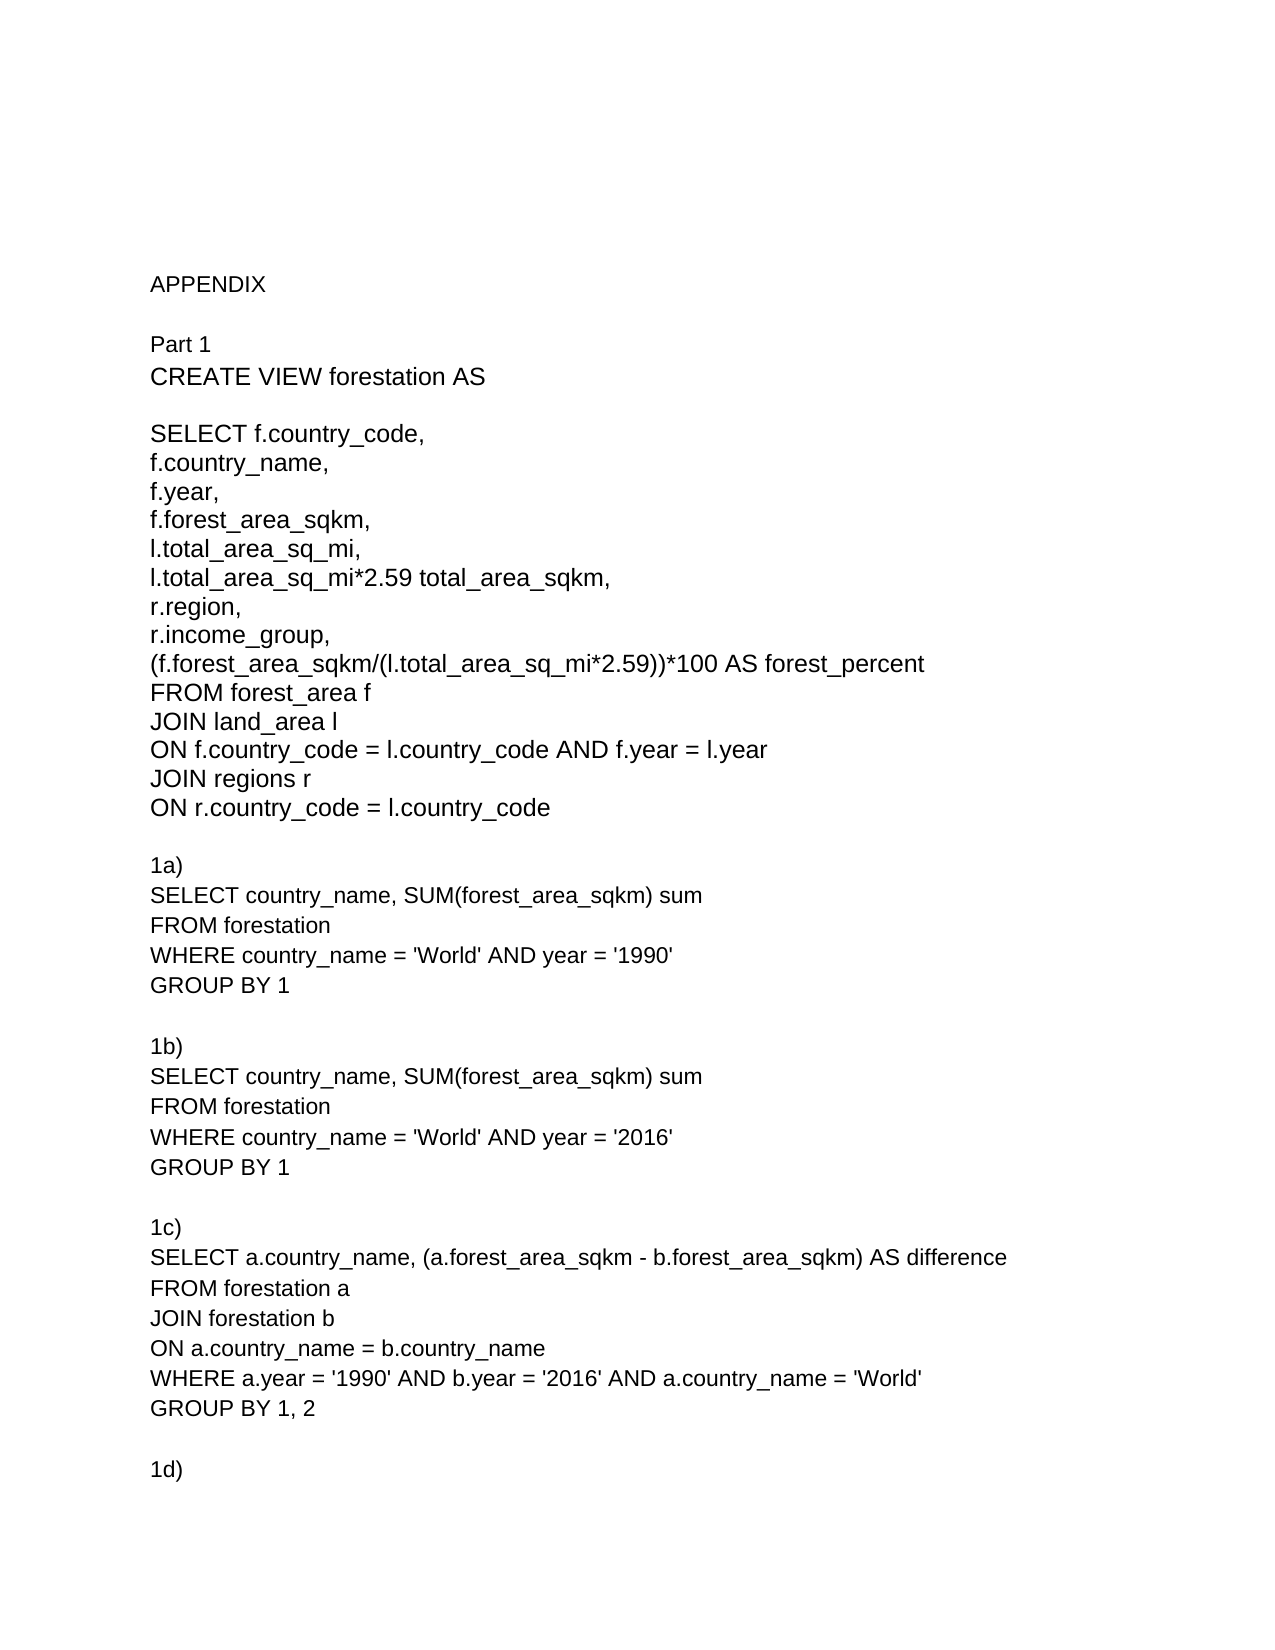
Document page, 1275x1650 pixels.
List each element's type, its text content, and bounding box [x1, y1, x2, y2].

text f.forest_area_sqkm, [150, 505, 1125, 534]
text APPENDIX [150, 271, 1125, 297]
text GROUP BY 1 [150, 1154, 1125, 1180]
text WHERE country_name = 'World' AND year = '1990' [150, 942, 1125, 969]
text r.region, [150, 591, 1125, 620]
text 1d) [150, 1456, 1125, 1482]
text (f.forest_area_sqkm/(l.total_area_sq_mi*2.59))*100 AS forest_percent [150, 649, 1125, 678]
text WHERE a.year = '1990' AND b.year = '2016' AND a.country_name = 'World' [150, 1365, 1125, 1392]
text l.total_area_sq_mi*2.59 total_area_sqkm, [150, 563, 1125, 591]
text FROM forest_area f [150, 678, 1125, 706]
text Part 1 [150, 331, 1125, 358]
text CREATE VIEW forestation AS [150, 361, 1125, 390]
text ON a.country_name = b.country_name [150, 1335, 1125, 1361]
text l.total_area_sq_mi, [150, 534, 1125, 563]
text r.income_group, [150, 620, 1125, 649]
text GROUP BY 1 [150, 972, 1125, 999]
text ON f.country_code = l.country_code AND f.year = l.year [150, 735, 1125, 764]
text JOIN land_area l [150, 706, 1125, 735]
text GROUP BY 1, 2 [150, 1395, 1125, 1422]
text SELECT a.country_name, (a.forest_area_sqkm - b.forest_area_sqkm) AS difference [150, 1244, 1125, 1271]
text ON r.country_code = l.country_code [150, 793, 1125, 821]
text SELECT f.country_code, [150, 419, 1125, 448]
text WHERE country_name = 'World' AND year = '2016' [150, 1123, 1125, 1150]
text 1a) [150, 852, 1125, 878]
text f.year, [150, 476, 1125, 505]
text SELECT country_name, SUM(forest_area_sqkm) sum [150, 1063, 1125, 1089]
text FROM forestation a [150, 1274, 1125, 1301]
text JOIN regions r [150, 764, 1125, 793]
text SELECT country_name, SUM(forest_area_sqkm) sum [150, 882, 1125, 908]
text JOIN forestation b [150, 1305, 1125, 1331]
text FROM forestation [150, 1093, 1125, 1120]
text 1c) [150, 1214, 1125, 1241]
text FROM forestation [150, 912, 1125, 938]
text 1b) [150, 1033, 1125, 1059]
text f.country_name, [150, 448, 1125, 476]
